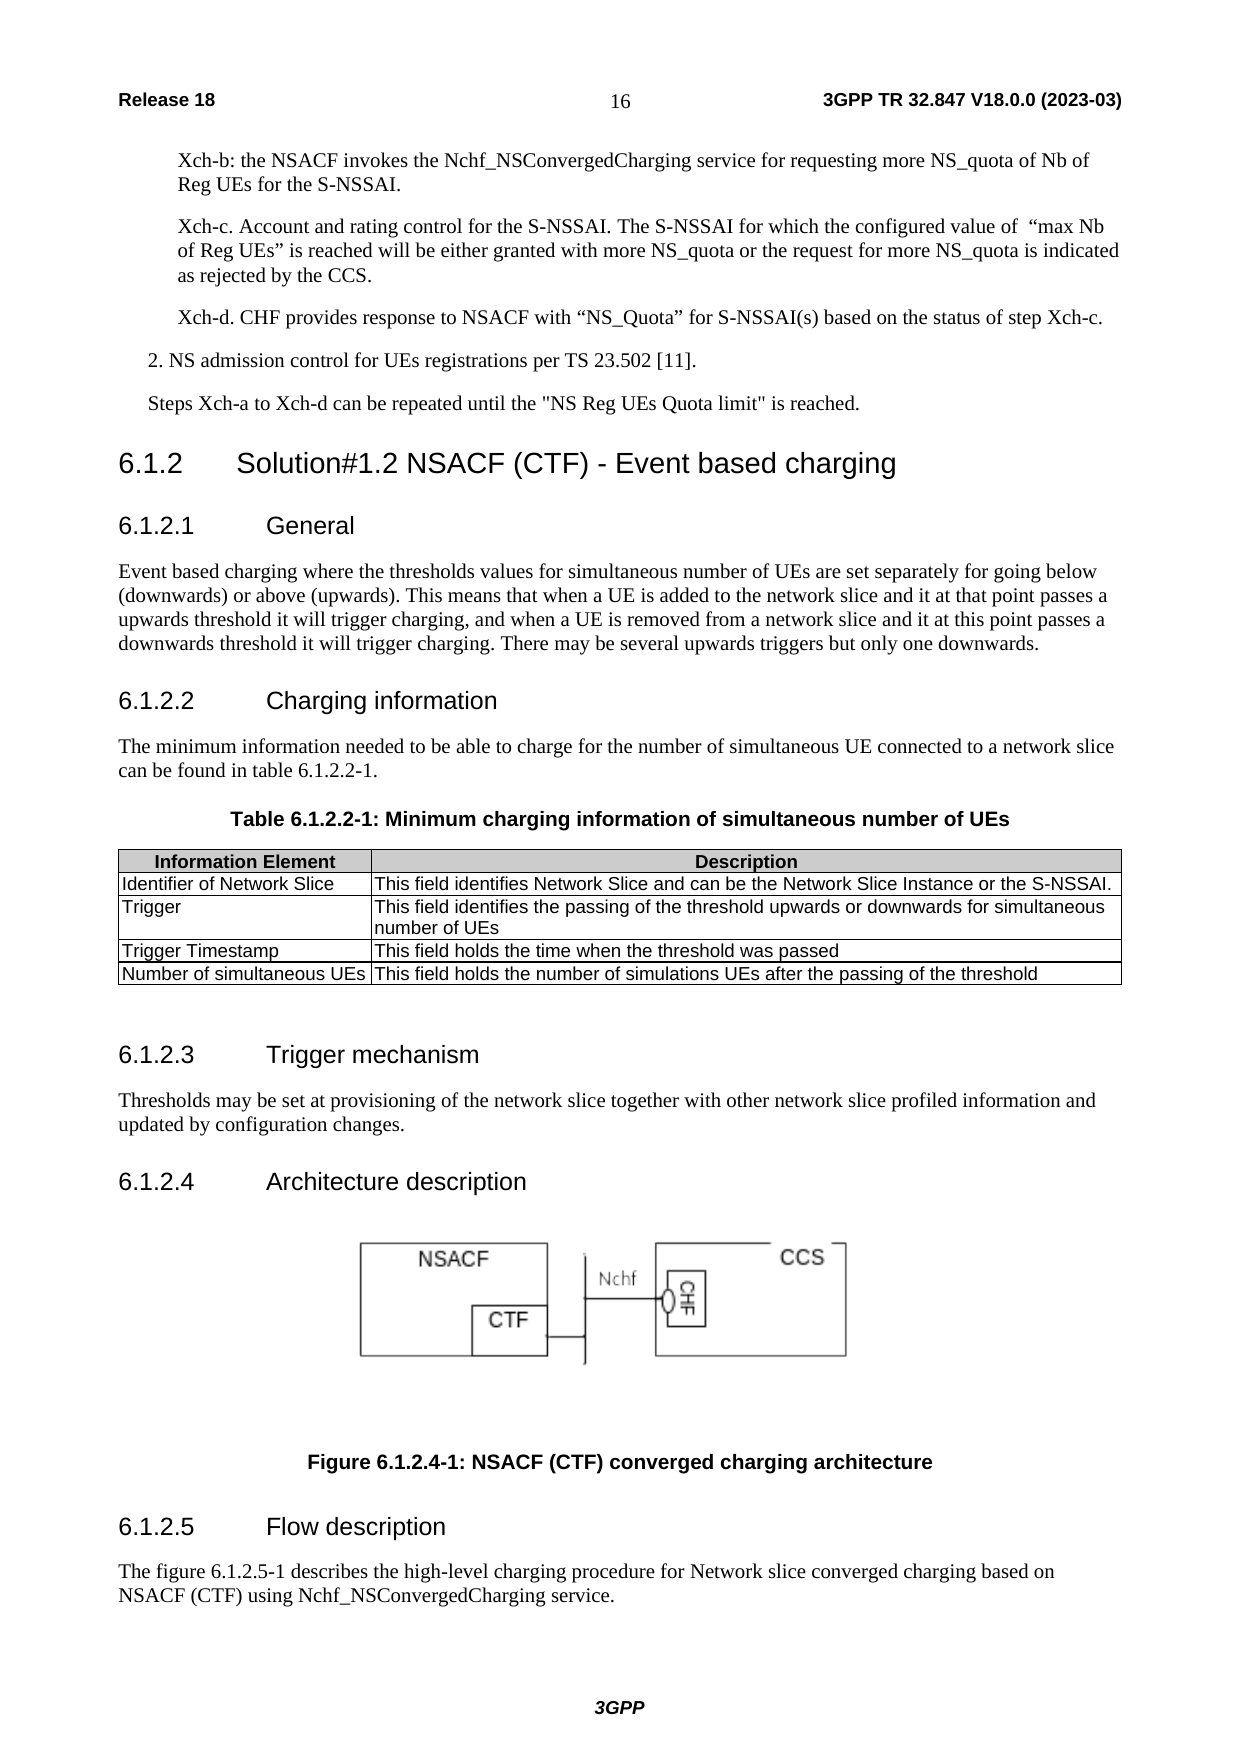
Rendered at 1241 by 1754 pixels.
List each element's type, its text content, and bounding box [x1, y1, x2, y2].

table_cell Trigger [119, 896, 371, 939]
subtitle 6.1.2.2 Charging information [118, 686, 1122, 715]
subtitle 6.1.2.5 Flow description [118, 1512, 1122, 1540]
table_header Information Element [119, 850, 371, 872]
table_cell This field identifies Network Slice and can be the Network Slice Instance or the S-NSSAI. [372, 873, 1121, 894]
text Xch-b: the NSACF invokes the Nchf_NSConvergedCharging service for requesting more NS_quota of Nb of Reg UEs for the S-NSSAI. [177, 147, 1122, 196]
subtitle 6.1.2 Solution#1.2 NSACF (CTF) - Event based charging [118, 446, 1122, 480]
text The figure 6.1.2.5-1 describes the high-level charging procedure for Network slice converged charging based on NSACF (CTF) using Nchf_NSConvergedCharging service. [118, 1559, 1122, 1607]
table_cell This field holds the number of simulations UEs after the passing of the threshold [372, 963, 1121, 984]
subtitle 6.1.2.3 Trigger mechanism [118, 1040, 1122, 1069]
text The minimum information needed to be able to charge for the number of simultaneous UE connected to a network slice can be found in table 6.1.2.2-1. [118, 733, 1122, 782]
text Event based charging where the thresholds values for simultaneous number of UEs are set separately for going below (downwards) or above (upwards). This means that when a UE is added to the network slice and it at that point passes a upwards threshold it will trigger charging, and when a UE is removed from a network slice and it at this point passes a downwards threshold it will trigger charging. There may be several upwards triggers but only one downwards. [118, 558, 1122, 655]
table_cell Identifier of Network Slice [119, 873, 371, 894]
text Figure 6.1.2.4-1: NSACF (CTF) converged charging architecture [118, 1450, 1122, 1474]
text Table 6.1.2.2-1: Minimum charging information of simultaneous number of UEs [118, 807, 1122, 831]
table_cell This field identifies the passing of the threshold upwards or downwards for simultaneous number of UEs [372, 896, 1121, 939]
text 2. NS admission control for UEs registrations per TS 23.502 [11]. [148, 348, 1122, 372]
subtitle 6.1.2.1 General [118, 511, 1122, 540]
table_header Description [372, 850, 1121, 872]
text Xch-d. CHF provides response to NSACF with “NS_Quota” for S-NSSAI(s) based on the status of step Xch-c. [177, 305, 1122, 329]
table_cell This field holds the time when the threshold was passed [372, 940, 1121, 961]
table_cell Trigger Timestamp [119, 940, 371, 961]
subtitle 6.1.2.4 Architecture description [118, 1167, 1122, 1196]
text Thresholds may be set at provisioning of the network slice together with other network slice profiled information and updated by configuration changes. [118, 1088, 1122, 1136]
table_cell Number of simultaneous UEs [119, 963, 371, 984]
text Steps Xch-a to Xch-d can be repeated until the "NS Reg UEs Quota limit" is reached. [148, 391, 1122, 415]
text Xch-c. Account and rating control for the S-NSSAI. The S-NSSAI for which the configured value of “max Nb of Reg UEs” is reached will be either granted with more NS_quota or the request for more NS_quota is indicated as rejected by the CCS. [177, 214, 1122, 287]
